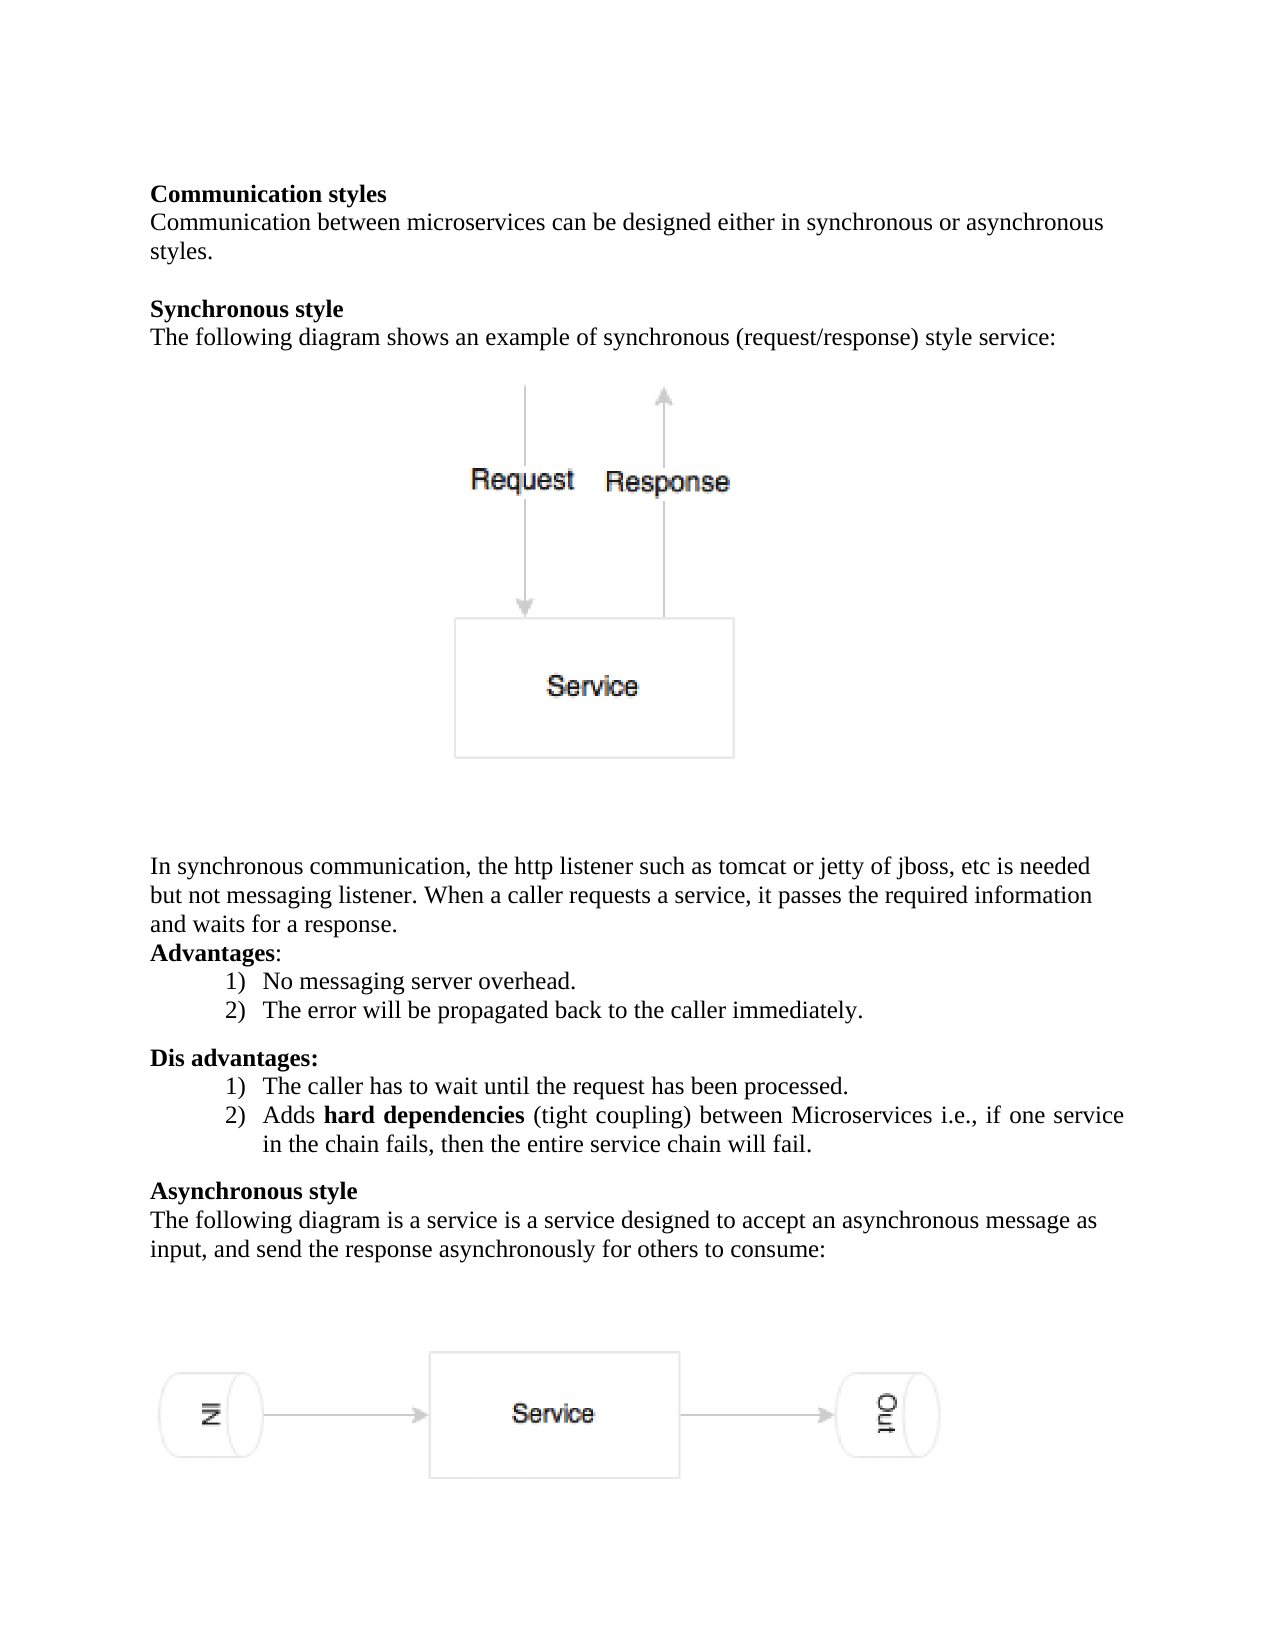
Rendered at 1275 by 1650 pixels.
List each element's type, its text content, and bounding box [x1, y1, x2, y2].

text Communication styles [150, 179, 1125, 207]
list Adds hard dependencies (tight coupling) between Microservices i.e., if one service in the chain fails, then the entire service chain will fail. [225, 1100, 1125, 1158]
picture [150, 1348, 948, 1483]
text The following diagram is a service is a service designed to accept an asynchronous message as input, and send the response asynchronously for others to consume: [150, 1205, 1125, 1263]
list No messaging server overhead. [225, 966, 1125, 995]
text Synchronous style [150, 294, 1125, 322]
text Communication between microservices can be designed either in synchronous or asynchronous styles. [150, 207, 1125, 265]
text Dis advantages: [150, 1043, 1125, 1071]
text Asynchronous style [150, 1176, 1125, 1205]
list The error will be propagated back to the caller immediately. [225, 995, 1125, 1024]
text In synchronous communication, the http listener such as tomcat or jetty of jboss, etc is needed but not messaging listener. When a caller requests a service, it passes the required information and waits for a response. [150, 851, 1125, 938]
list The caller has to wait until the request has been processed. [225, 1071, 1125, 1100]
text Advantages: [150, 938, 1125, 966]
picture [444, 379, 745, 765]
text The following diagram shows an example of synchronous (request/response) style service: [150, 322, 1125, 351]
